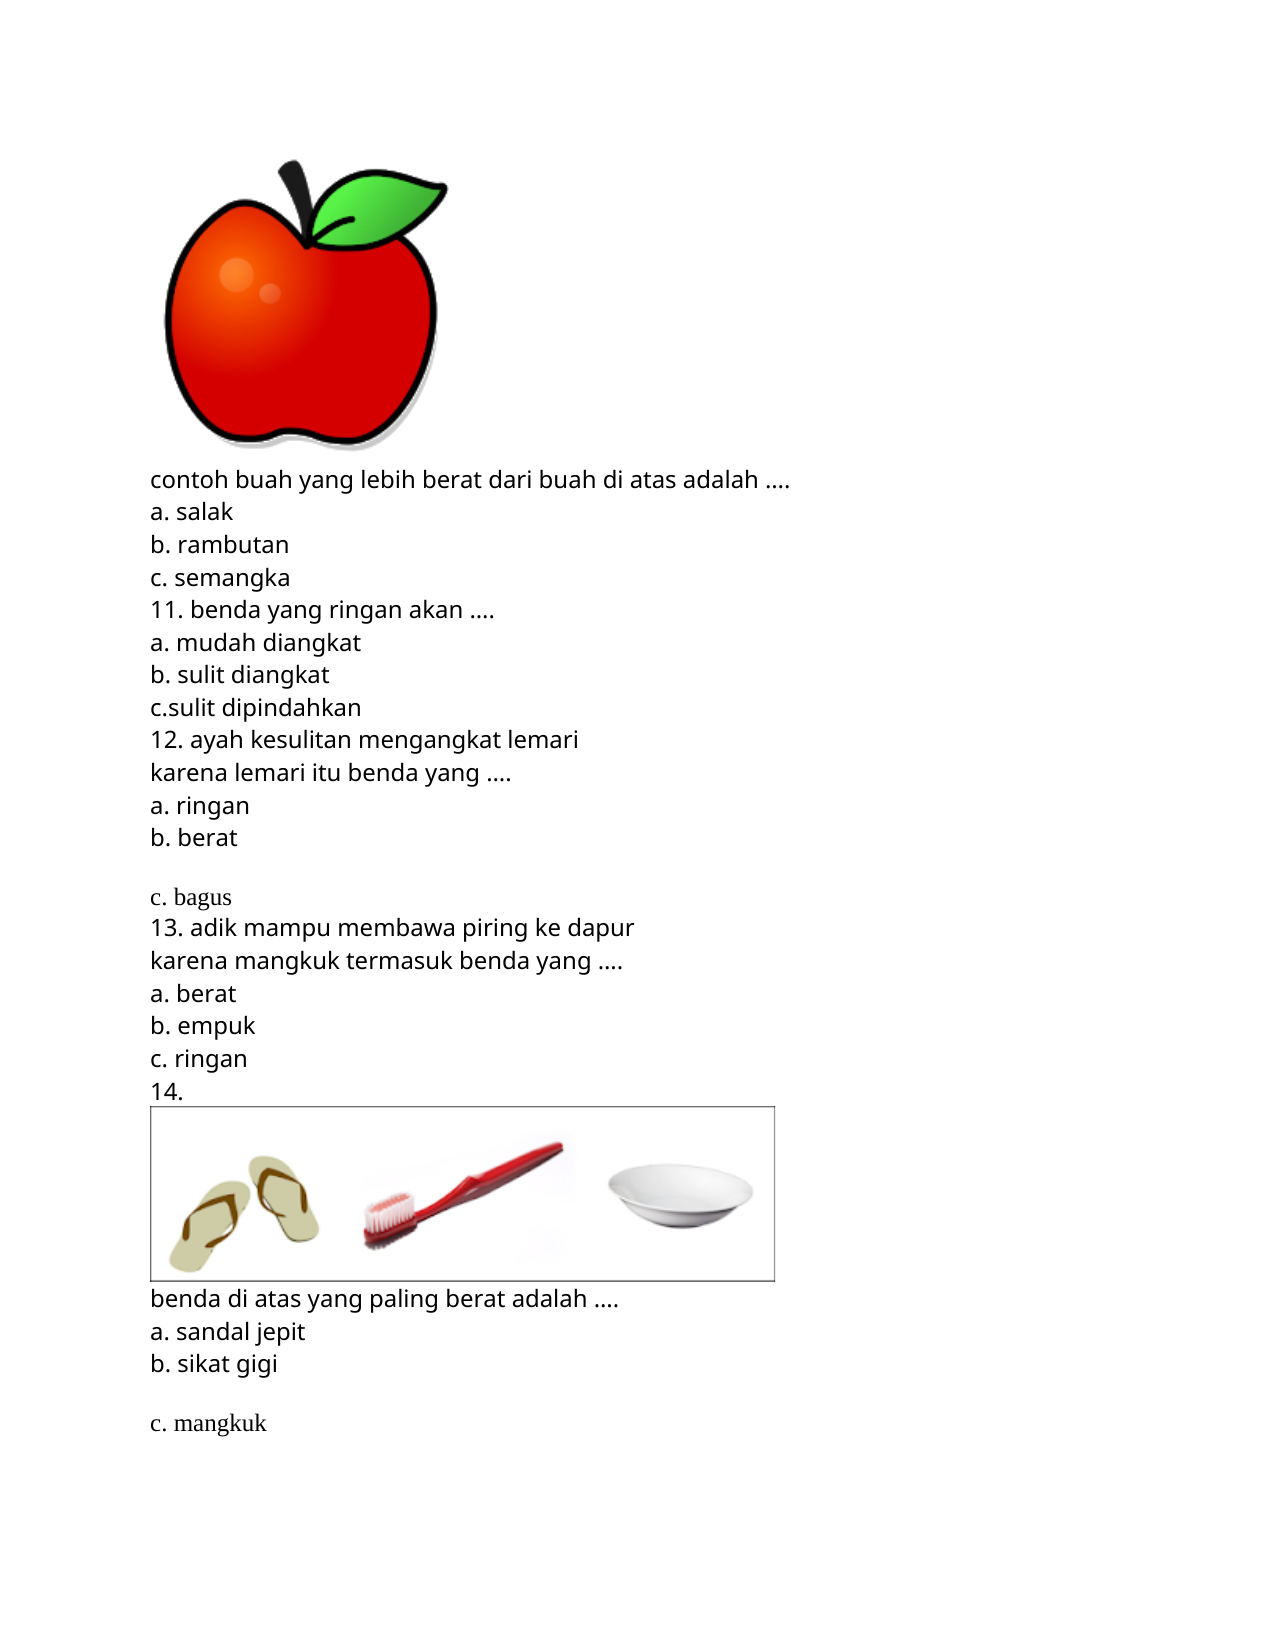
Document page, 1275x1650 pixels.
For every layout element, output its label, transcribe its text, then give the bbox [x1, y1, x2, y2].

text contoh buah yang lebih berat dari buah di atas adalah …. a. salak b. rambutan c. semangka [150, 150, 1125, 593]
text 13. adik mampu membawa piring ke dapur karena mangkuk termasuk benda yang …. a. berat b. empuk c. ringan [150, 911, 1125, 1074]
picture [150, 1106, 775, 1282]
text c. mangkuk [150, 1380, 1125, 1437]
picture [150, 150, 463, 463]
text 11. benda yang ringan akan …. a. mudah diangkat b. sulit diangkat c.sulit dipindahkan [150, 593, 1125, 723]
text c. bagus [150, 854, 1125, 911]
text 12. ayah kesulitan mengangkat lemari karena lemari itu benda yang …. a. ringan b. berat [150, 723, 1125, 854]
